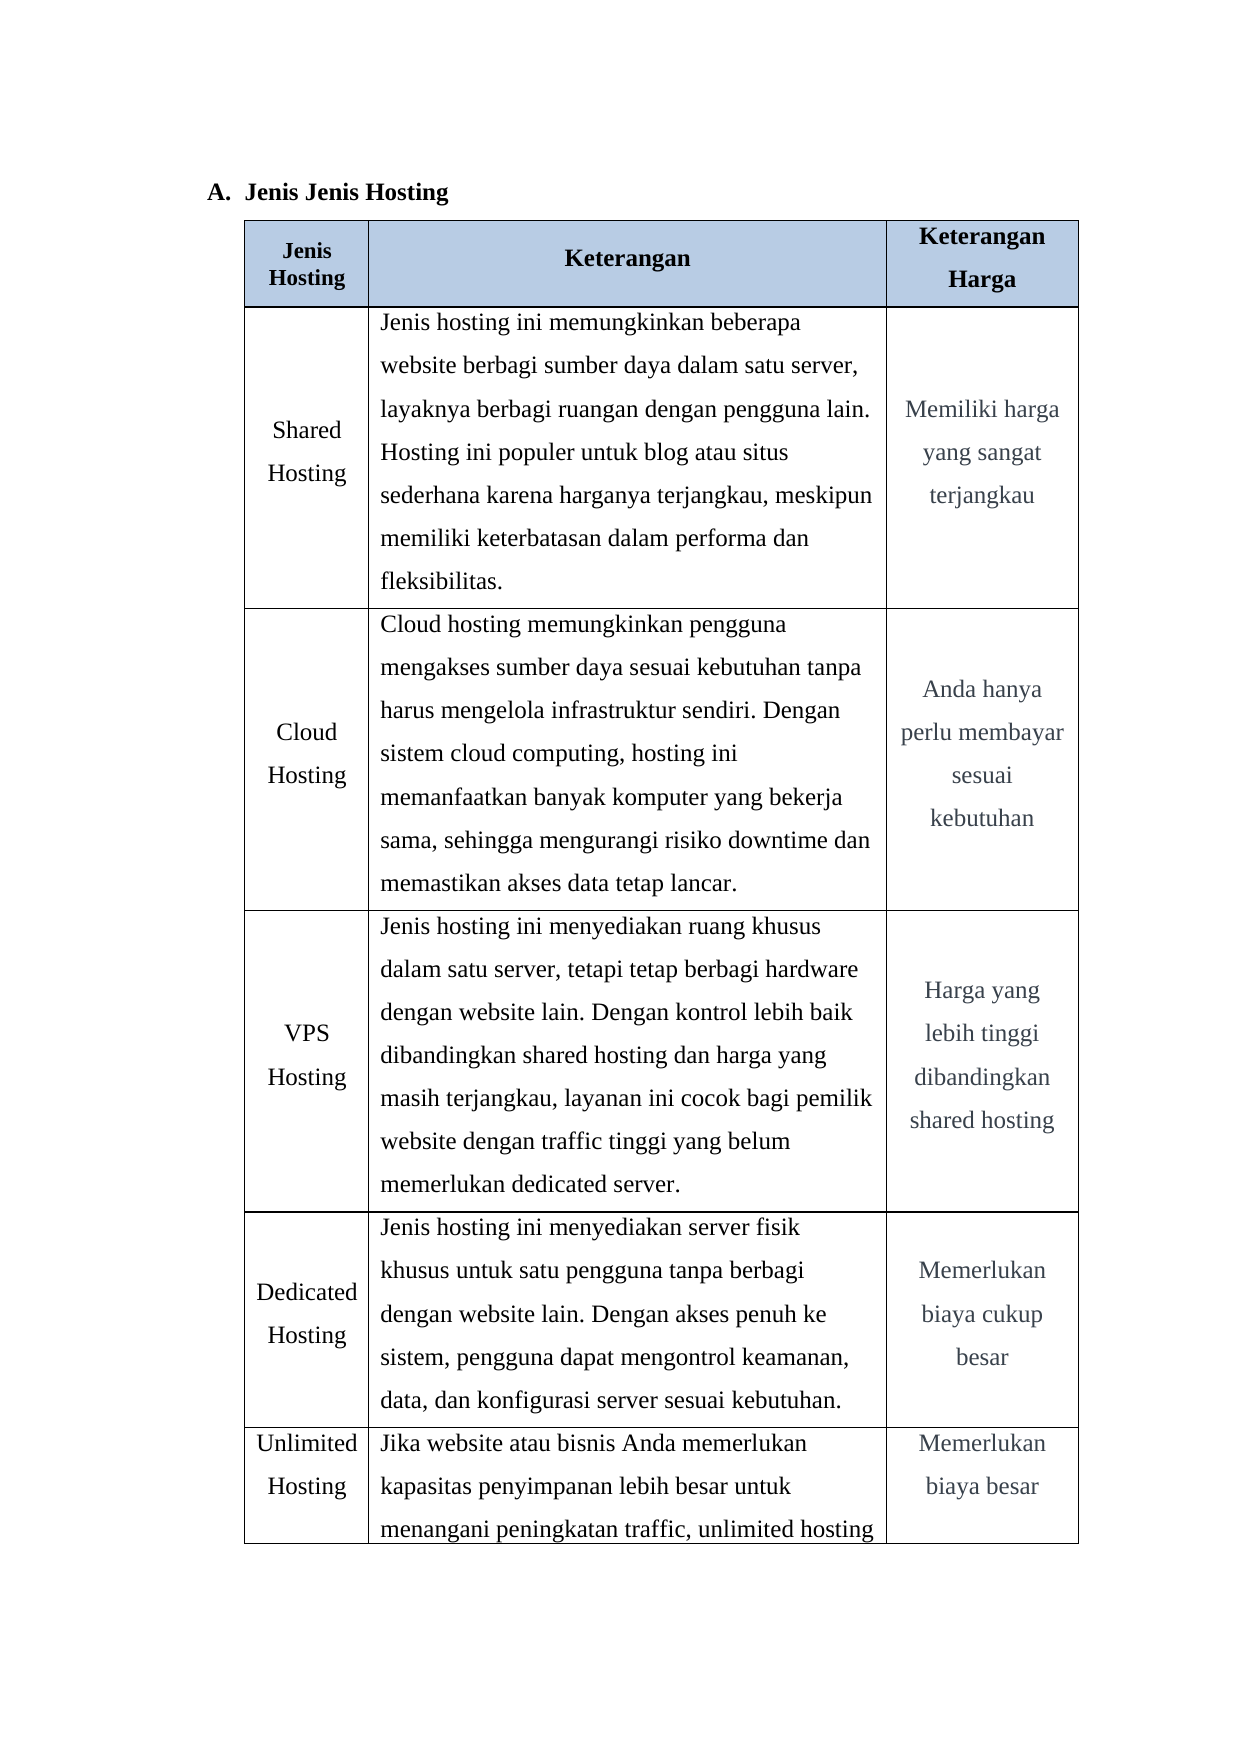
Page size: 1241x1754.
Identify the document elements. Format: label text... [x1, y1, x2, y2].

table_cell Jenis hosting ini menyediakan server fisik khusus untuk satu pengguna tanpa berbagi dengan website lain. Dengan akses penuh ke sistem, pengguna dapat mengontrol keamanan, data, dan konfigurasi server sesuai kebutuhan. [369, 1213, 886, 1427]
table_cell Harga yang lebih tinggi dibandingkan shared hosting [887, 911, 1078, 1211]
list Jenis Jenis Hosting [207, 177, 1063, 206]
table_cell Jenis hosting ini memungkinkan beberapa website berbagi sumber daya dalam satu server, layaknya berbagi ruangan dengan pengguna lain. Hosting ini populer untuk blog atau situs sederhana karena harganya terjangkau, meskipun memiliki keterbatasan dalam performa dan fleksibilitas. [369, 308, 886, 608]
table_cell Memerlukan biaya cukup besar [887, 1213, 1078, 1427]
table_cell Cloud hosting memungkinkan pengguna mengakses sumber daya sesuai kebutuhan tanpa harus mengelola infrastruktur sendiri. Dengan sistem cloud computing, hosting ini memanfaatkan banyak komputer yang bekerja sama, sehingga mengurangi risiko downtime dan memastikan akses data tetap lancar. [369, 609, 886, 910]
table_cell Shared Hosting [245, 308, 368, 608]
table_cell Cloud Hosting [245, 609, 368, 910]
table_cell Anda hanya perlu membayar sesuai kebutuhan [887, 609, 1078, 910]
table_cell Dedicated Hosting [245, 1213, 368, 1427]
table_header Jenis Hosting [245, 221, 368, 306]
table_cell Unlimited Hosting [245, 1428, 368, 1543]
table_cell Memiliki harga yang sangat terjangkau [887, 308, 1078, 608]
table_cell Jenis hosting ini menyediakan ruang khusus dalam satu server, tetapi tetap berbagi hardware dengan website lain. Dengan kontrol lebih baik dibandingkan shared hosting dan harga yang masih terjangkau, layanan ini cocok bagi pemilik website dengan traffic tinggi yang belum memerlukan dedicated server. [369, 911, 886, 1211]
table_header Keterangan Harga [887, 221, 1078, 306]
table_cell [887, 1428, 1078, 1543]
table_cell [369, 1428, 886, 1543]
table_header Keterangan [369, 221, 886, 306]
table_cell VPS Hosting [245, 911, 368, 1211]
